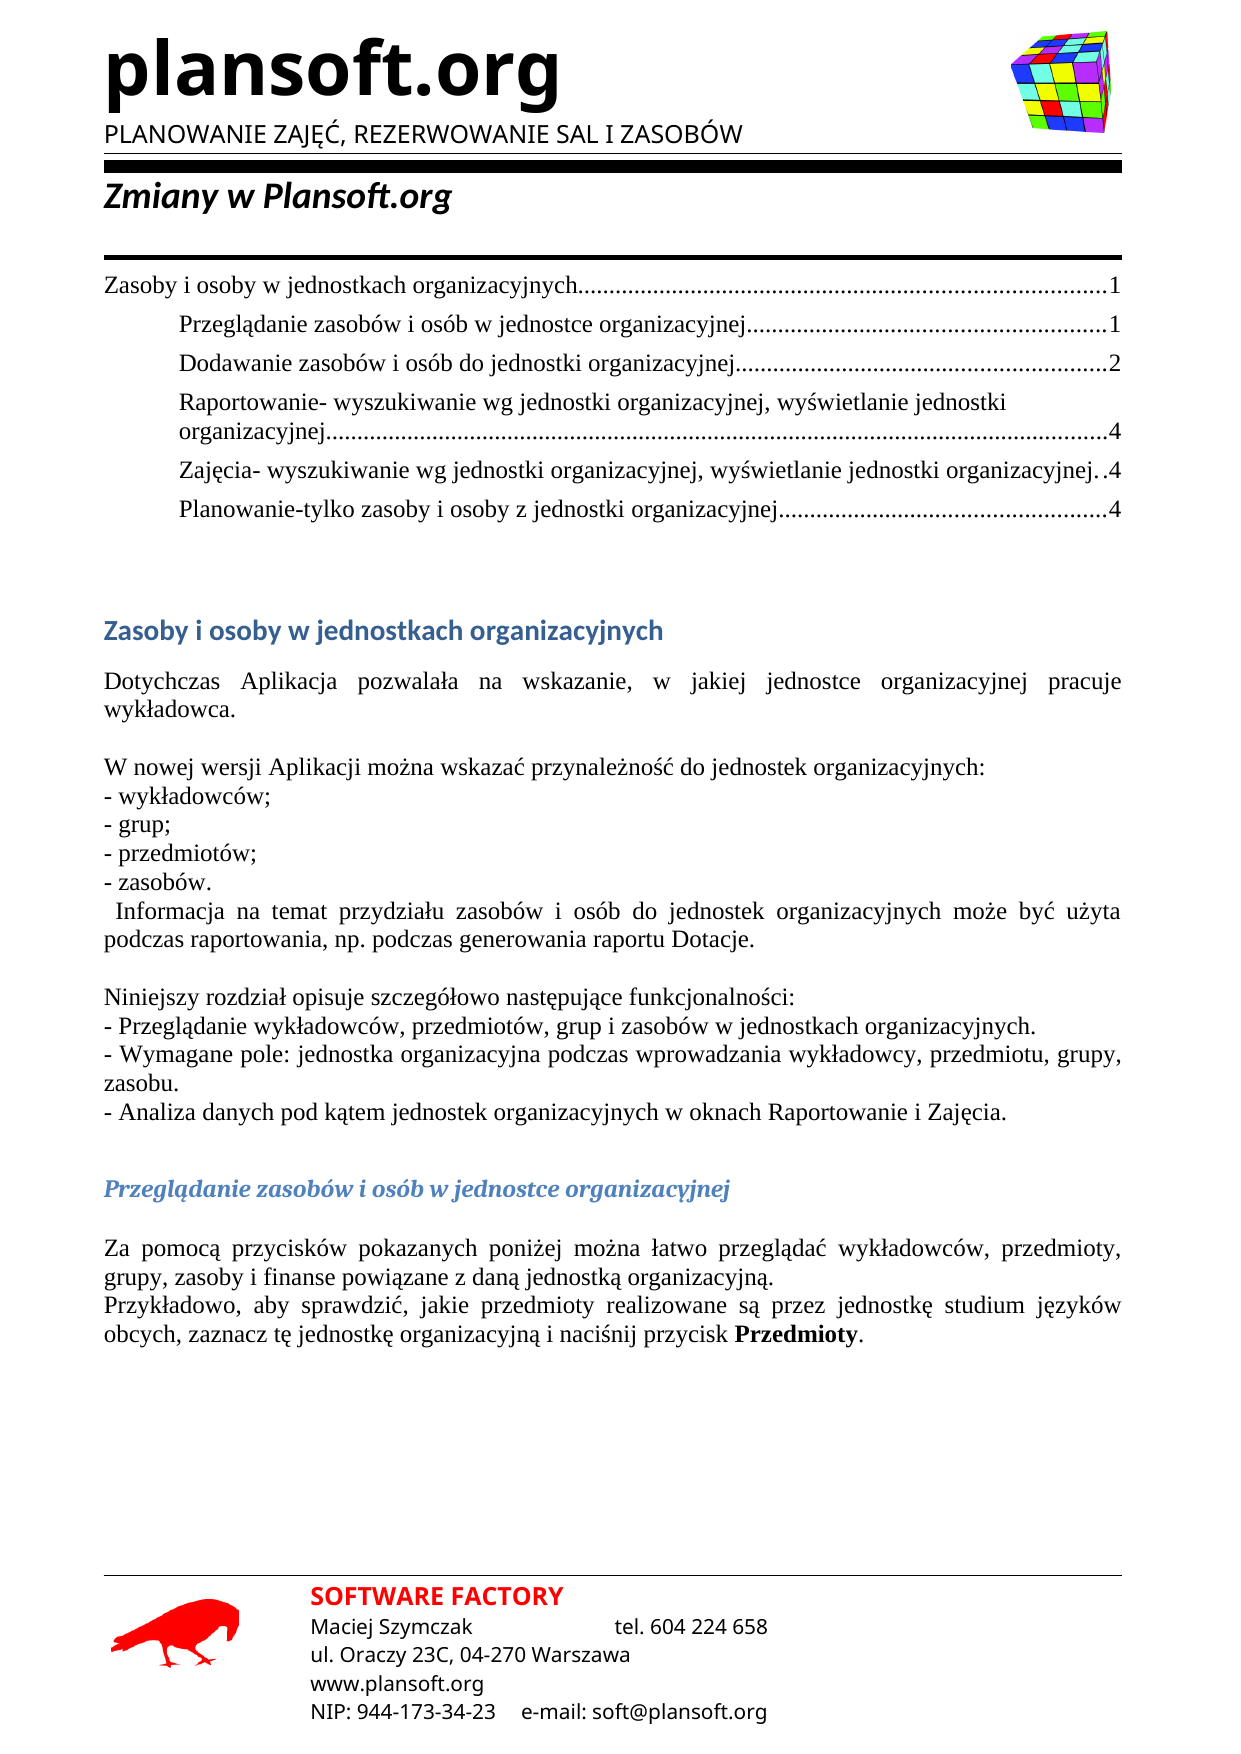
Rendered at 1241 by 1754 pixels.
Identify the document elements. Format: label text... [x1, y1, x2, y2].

text - Wymagane pole: jednostka organizacyjna podczas wprowadzania wykładowcy, przedmiotu, grupy, zasobu. [103, 1039, 1122, 1097]
text W nowej wersji Aplikacji można wskazać przynależność do jednostek organizacyjnych: [103, 752, 1122, 781]
text Zasoby i osoby w jednostkach organizacyjnych 1 [103, 270, 1122, 298]
text Przeglądanie zasobów i osób w jednostce organizacyjnej 1 [178, 309, 1122, 338]
text Niniejszy rozdział opisuje szczegółowo następujące funkcjonalności: [103, 982, 1122, 1011]
picture [111, 1599, 239, 1668]
text Przykładowo, aby sprawdzić, jakie przedmioty realizowane są przez jednostkę studium języków obcych, zaznacz tę jednostkę organizacyjną i naciśnij przycisk Przedmioty. [103, 1290, 1122, 1348]
text Informacja na temat przydziału zasobów i osób do jednostek organizacyjnych może być użyta podczas raportowania, np. podczas generowania raportu Dotacje. [103, 896, 1122, 953]
text Dodawanie zasobów i osób do jednostki organizacyjnej 2 [178, 348, 1122, 377]
table_header Zmiany w Plansoft.org [104, 173, 1122, 233]
text Raportowanie- wyszukiwanie wg jednostki organizacyjnej, wyświetlanie jednostki organizacyjnej 4 [178, 387, 1122, 445]
text Za pomocą przycisków pokazanych poniżej można łatwo przeglądać wykładowców, przedmioty, grupy, zasoby i finanse powiązane z daną jednostką organizacyjną. [103, 1233, 1122, 1290]
text - zasobów. [103, 867, 1122, 896]
text - przedmiotów; [103, 838, 1122, 867]
subtitle Zasoby i osoby w jednostkach organizacyjnych [103, 612, 1122, 648]
text Zajęcia- wyszukiwanie wg jednostki organizacyjnej, wyświetlanie jednostki organizacyjnej 4 [178, 455, 1122, 484]
text - wykładowców; [103, 781, 1122, 809]
picture [1011, 31, 1111, 133]
subtitle Przeglądanie zasobów i osób w jednostce organizacyjnej [103, 1175, 1122, 1204]
text - Przeglądanie wykładowców, przedmiotów, grup i zasobów w jednostkach organizacyjnych. [103, 1011, 1122, 1039]
text Dotychczas Aplikacja pozwalała na wskazanie, w jakiej jednostce organizacyjnej pracuje wykładowca. [103, 666, 1122, 723]
text - Analiza danych pod kątem jednostek organizacyjnych w oknach Raportowanie i Zajęcia. [103, 1097, 1122, 1126]
text - grup; [103, 809, 1122, 838]
text Planowanie-tylko zasoby i osoby z jednostki organizacyjnej 4 [178, 494, 1122, 523]
